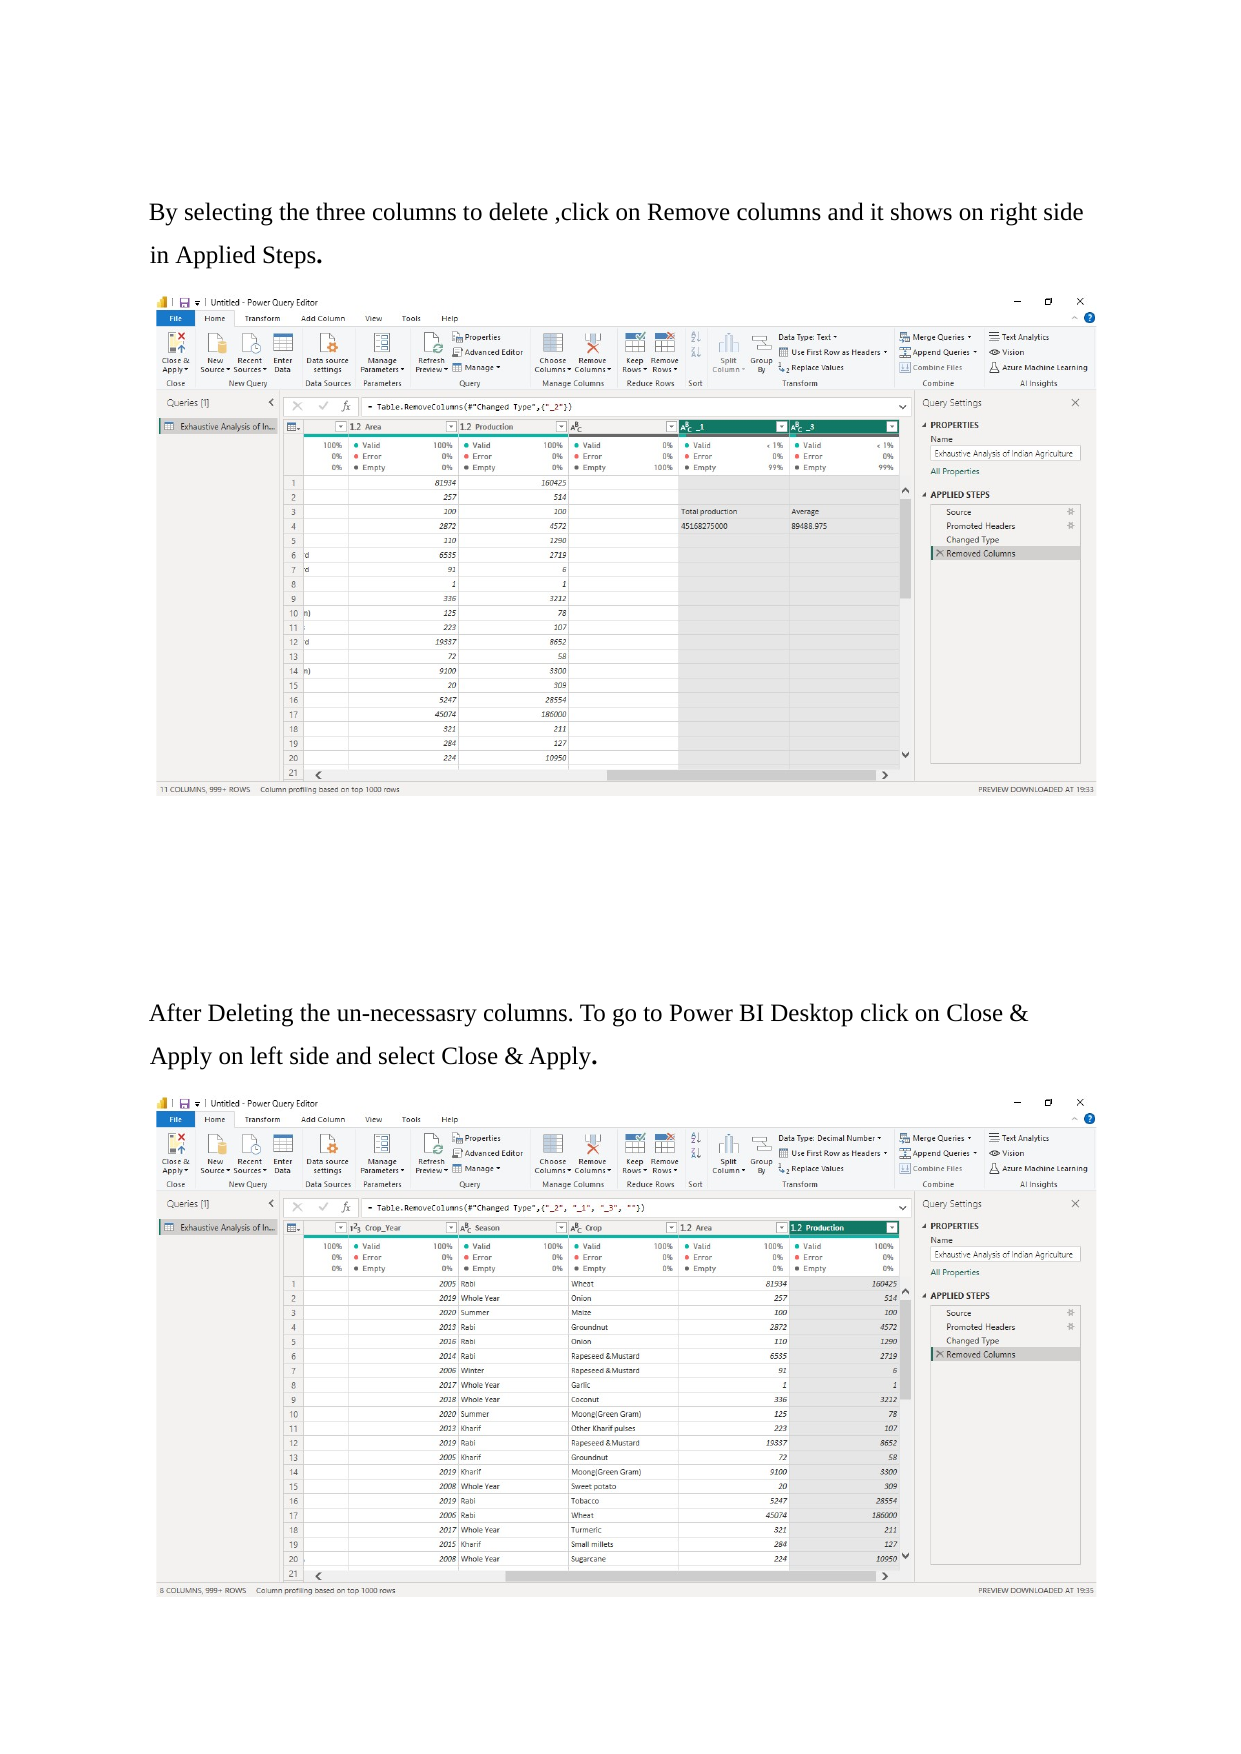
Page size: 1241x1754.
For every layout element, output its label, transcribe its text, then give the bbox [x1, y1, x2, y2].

text After Deleting the un-necessasry columns. To go to Power BI Desktop click on Close & Apply on left side and select Close & Apply. [148, 998, 1092, 1070]
picture [156, 1095, 1097, 1597]
text By selecting the three columns to delete ,click on Remove columns and it shows on right side in Applied Steps. [148, 197, 1092, 269]
picture [156, 294, 1097, 796]
